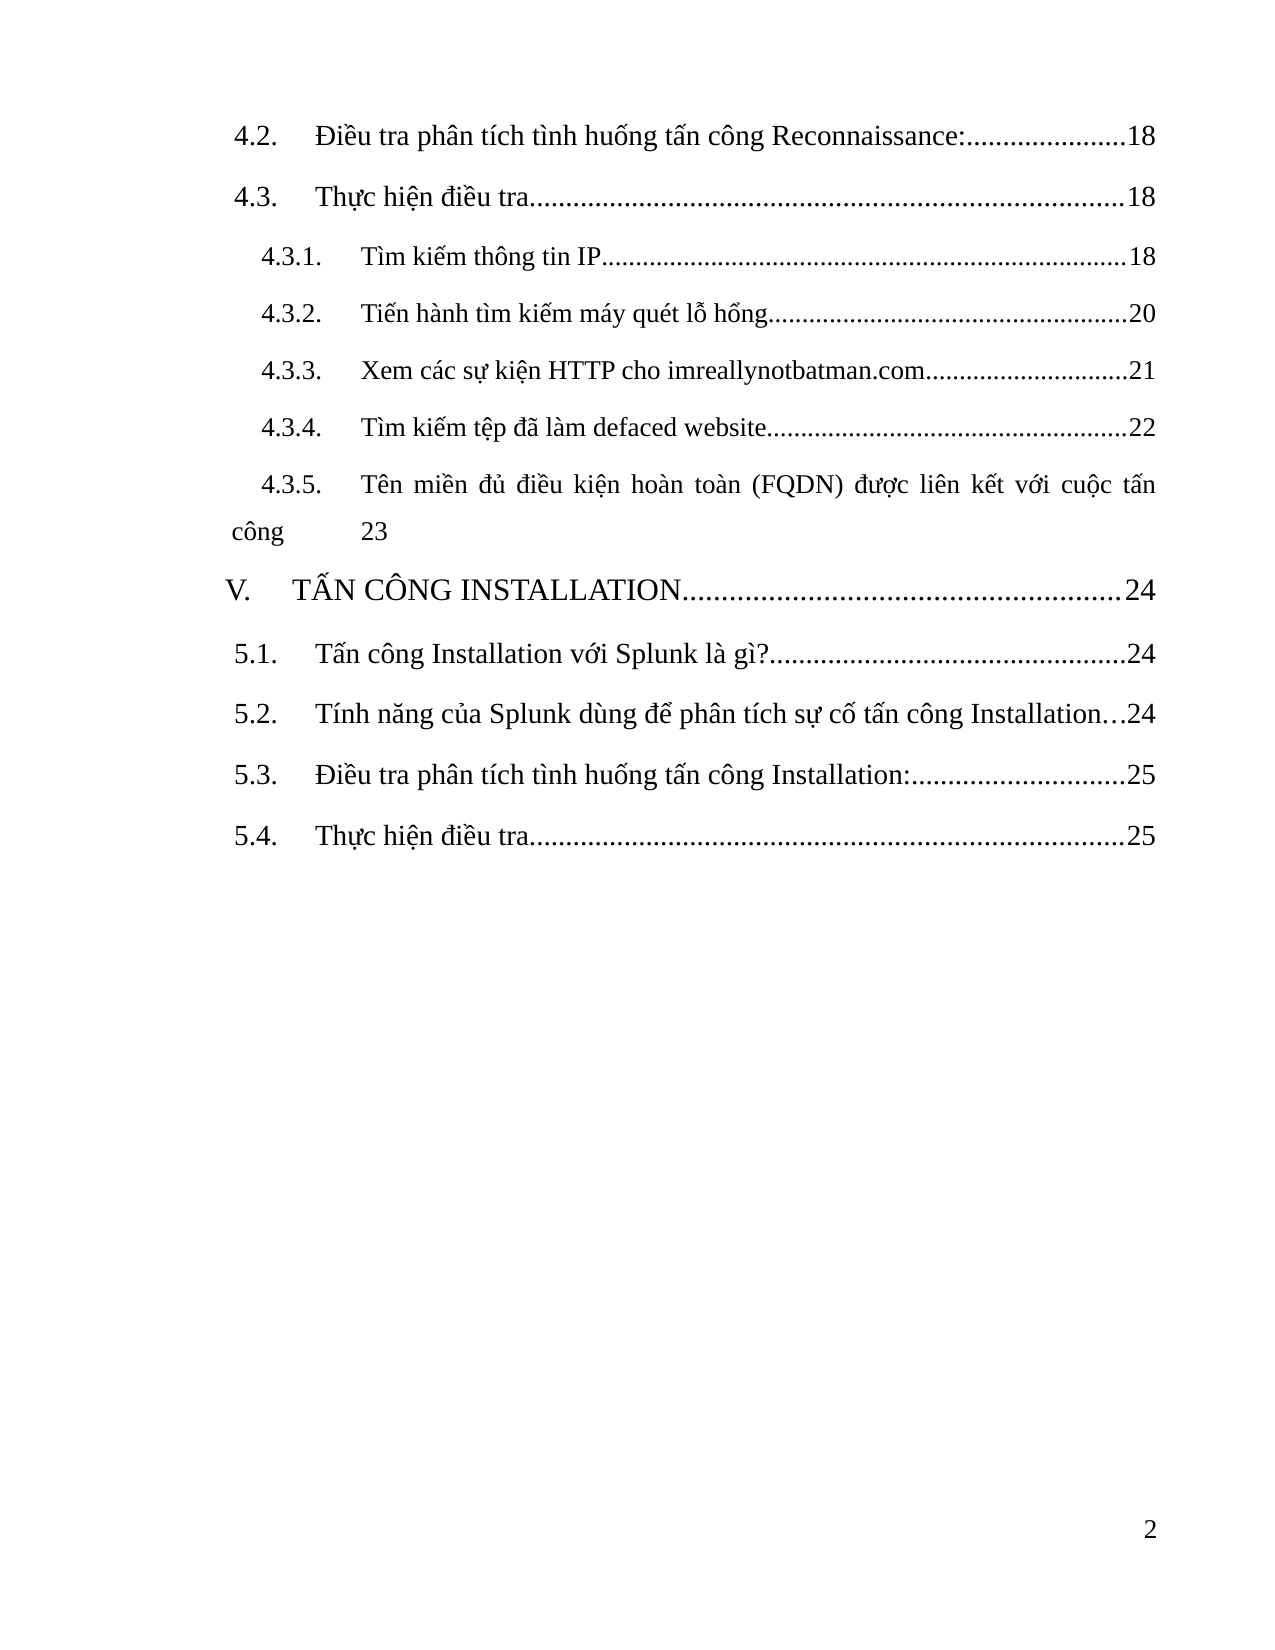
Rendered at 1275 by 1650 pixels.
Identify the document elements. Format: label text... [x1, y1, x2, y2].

text 5.1. Tấn công Installation với Splunk là gì? 24 [204, 636, 1157, 669]
text V. TẤN CÔNG INSTALLATION 24 [195, 572, 1157, 608]
text 5.3. Điều tra phân tích tình huống tấn công Installation: 25 [204, 757, 1157, 791]
text 4.3. Thực hiện điều tra 18 [204, 179, 1157, 212]
text 4.3.4. Tìm kiếm tệp đã làm defaced website 22 [231, 411, 1157, 442]
text 5.4. Thực hiện điều tra 25 [204, 818, 1157, 852]
text 5.2. Tính năng của Splunk dùng để phân tích sự cố tấn công Installation 24 [204, 697, 1157, 730]
text 4.3.1. Tìm kiếm thông tin IP 18 [231, 239, 1157, 271]
text 4.3.3. Xem các sự kiện HTTP cho imreallynotbatman.com 21 [231, 354, 1157, 385]
text 4.3.5. Tên miền đủ điều kiện hoàn toàn (FQDN) được liên kết với cuộc tấn công 23 [231, 468, 1157, 546]
text 4.2. Điều tra phân tích tình huống tấn công Reconnaissance: 18 [204, 118, 1157, 152]
text 4.3.2. Tiến hành tìm kiếm máy quét lỗ hổng 20 [231, 297, 1157, 328]
